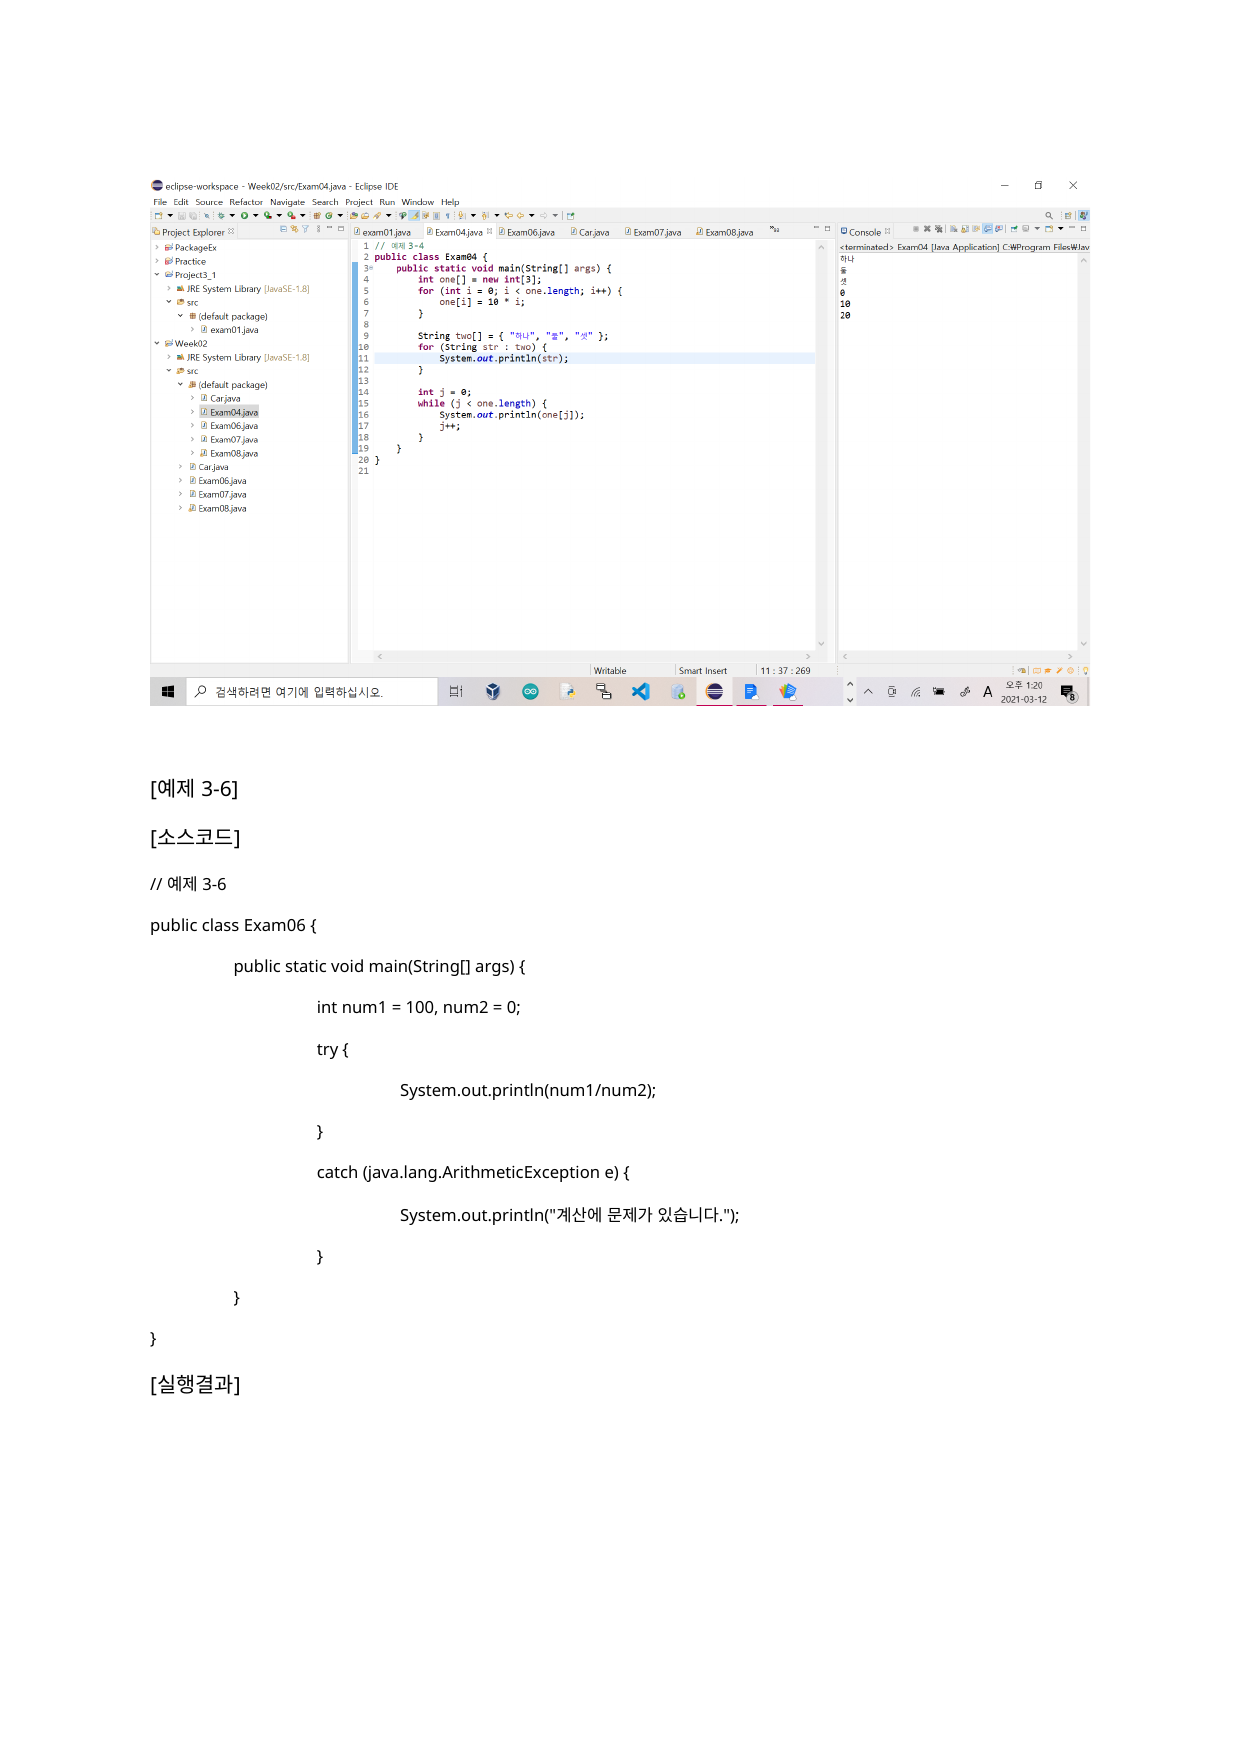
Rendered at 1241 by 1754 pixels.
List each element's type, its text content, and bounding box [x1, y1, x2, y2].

text System.out.println("계산에 문제가 있습니다."); [150, 1202, 1090, 1226]
text [예제 3-6] [150, 772, 1090, 802]
picture [150, 177, 1091, 706]
text public class Exam06 { [150, 914, 1090, 936]
text try { [150, 1037, 1090, 1060]
text } [150, 1286, 1090, 1308]
text } [150, 1244, 1090, 1267]
text catch (java.lang.ArithmeticException e) { [150, 1161, 1090, 1183]
text System.out.println(num1/num2); [150, 1078, 1090, 1101]
text } [150, 1327, 1090, 1349]
text public static void main(String[] args) { [150, 955, 1090, 978]
text int num1 = 100, num2 = 0; [150, 996, 1090, 1019]
text // 예제 3-6 [150, 871, 1090, 895]
text [실행결과] [150, 1368, 1090, 1398]
text } [150, 1119, 1090, 1142]
text [소스코드] [150, 822, 1090, 852]
